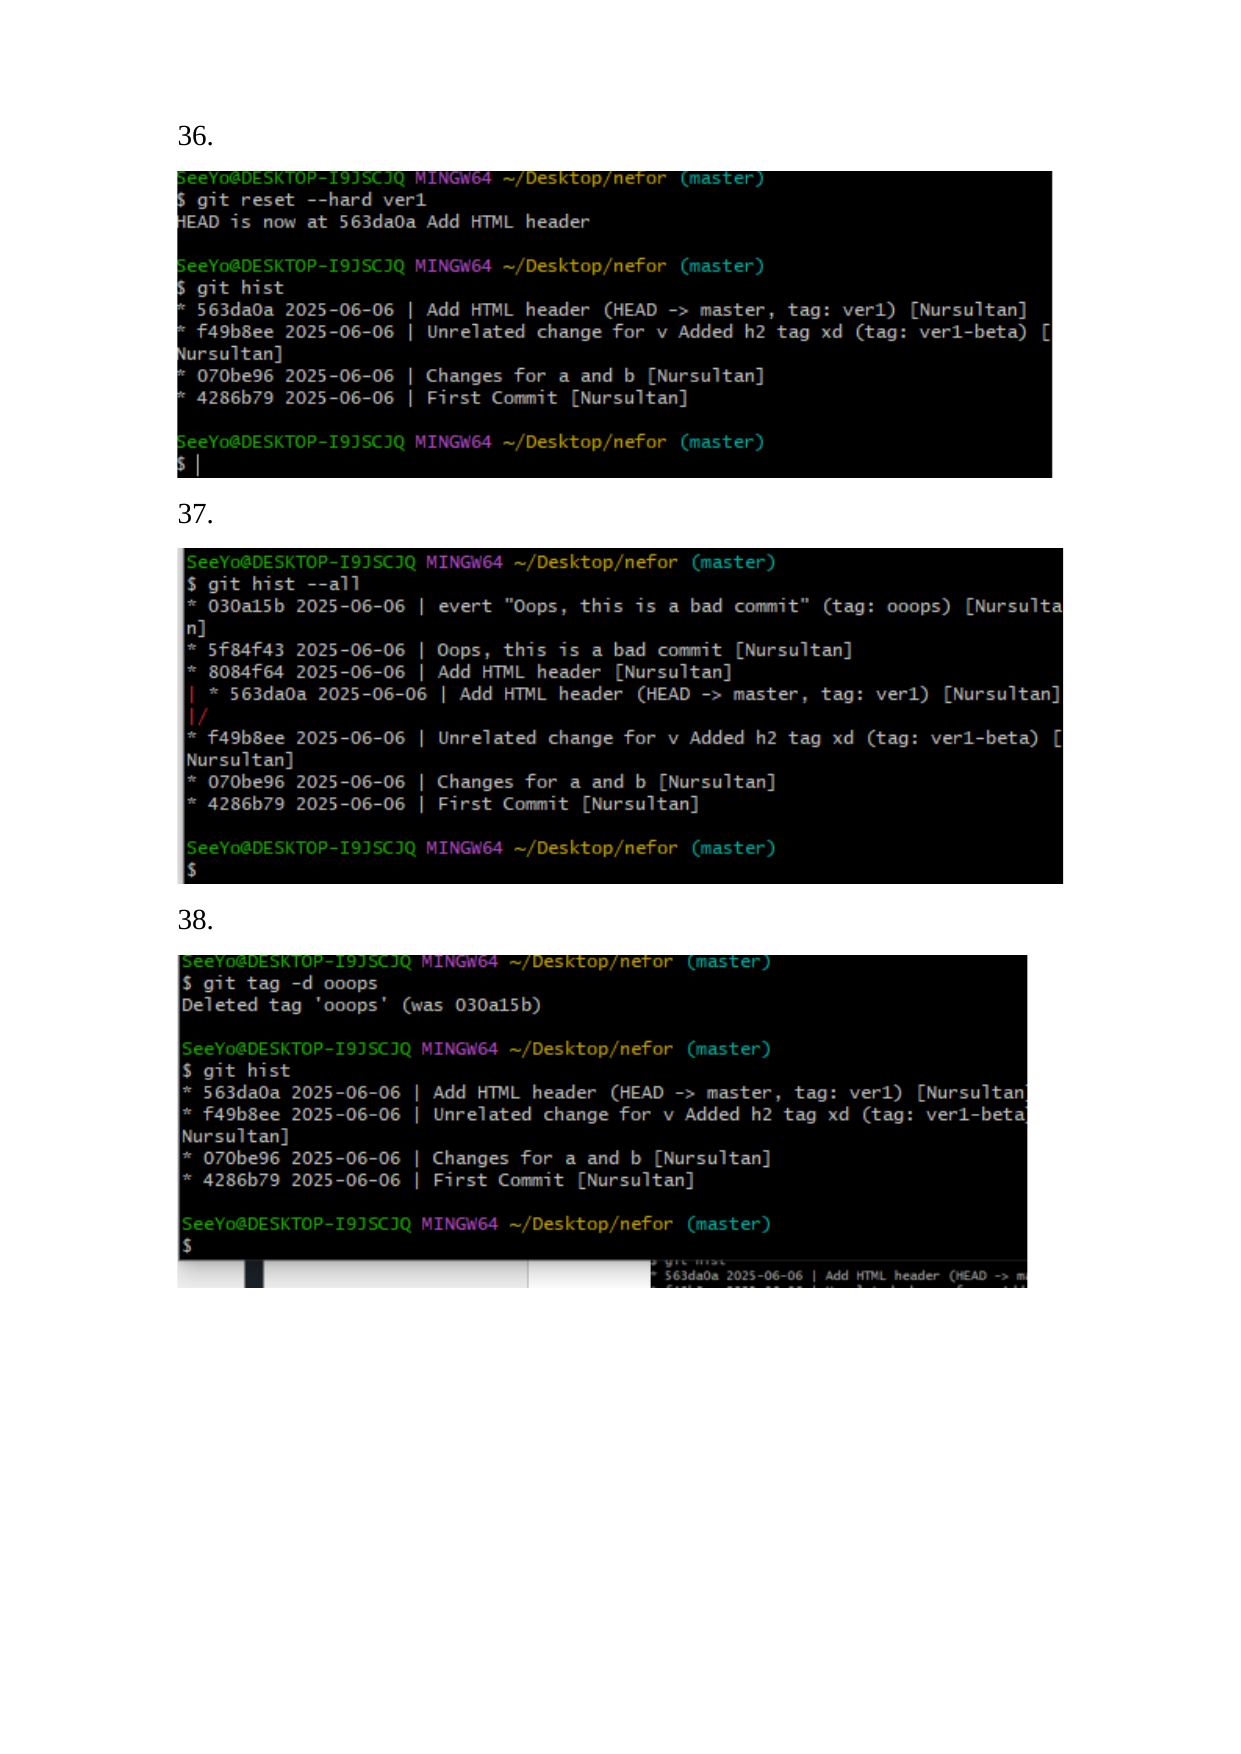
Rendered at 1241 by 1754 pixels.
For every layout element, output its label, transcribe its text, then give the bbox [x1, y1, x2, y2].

picture [177, 955, 1028, 1288]
text 38. [177, 902, 1152, 936]
picture [177, 548, 1064, 884]
text 37. [177, 496, 1152, 530]
picture [177, 171, 1054, 478]
text 36. [177, 118, 1152, 152]
